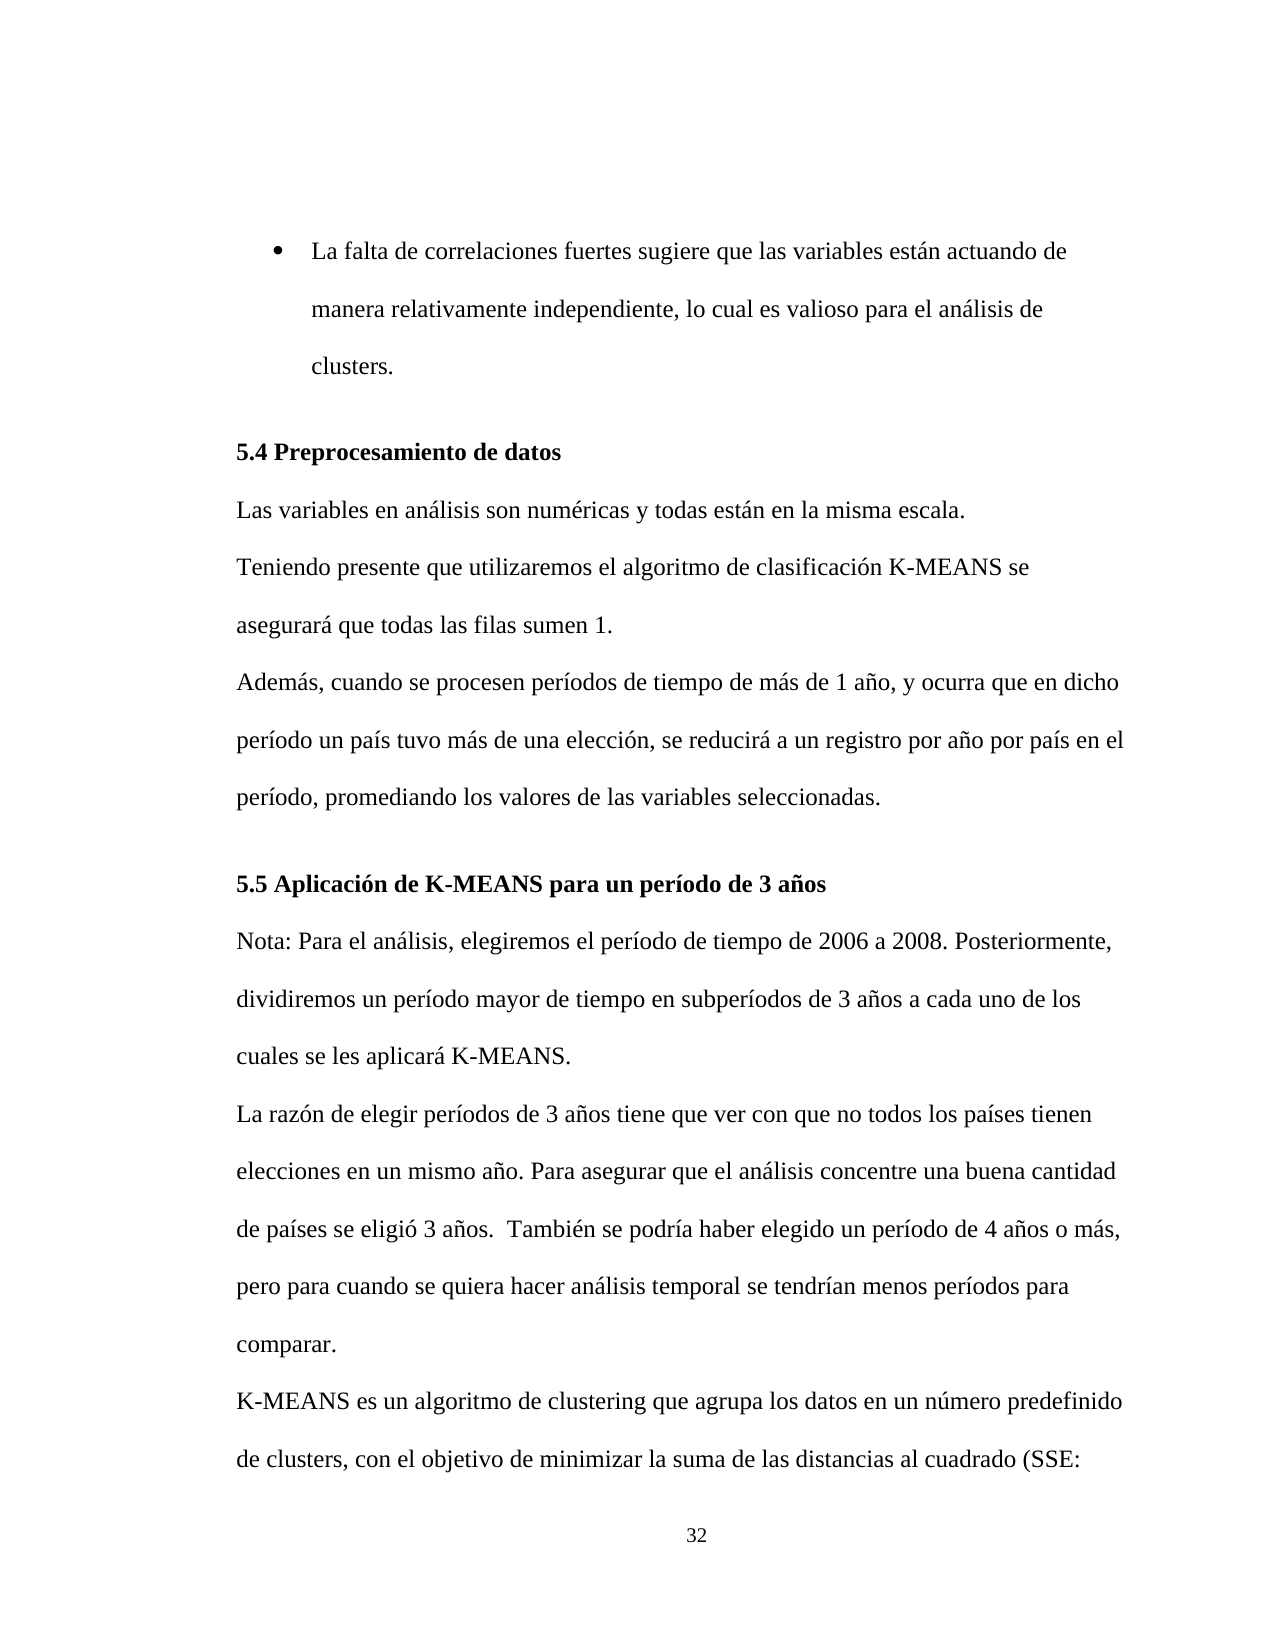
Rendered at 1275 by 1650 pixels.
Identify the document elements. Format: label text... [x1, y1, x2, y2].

text La razón de elegir períodos de 3 años tiene que ver con que no todos los países tienen elecciones en un mismo año. Para asegurar que el análisis concentre una buena cantidad de países se eligió 3 años. También se podría haber elegido un período de 4 años o más, pero para cuando se quiera hacer análisis temporal se tendrían menos períodos para comparar. [236, 1099, 1127, 1357]
list La falta de correlaciones fuertes sugiere que las variables están actuando de manera relativamente independiente, lo cual es valioso para el análisis de clusters. [274, 236, 1127, 380]
text Las variables en análisis son numéricas y todas están en la misma escala. [236, 495, 1127, 524]
text Teniendo presente que utilizaremos el algoritmo de clasificación K-MEANS se asegurará que todas las filas sumen 1. [236, 552, 1127, 639]
text 5.4 Preprocesamiento de datos [236, 437, 1127, 466]
text Nota: Para el análisis, elegiremos el período de tiempo de 2006 a 2008. Posteriormente, dividiremos un período mayor de tiempo en subperíodos de 3 años a cada uno de los cuales se les aplicará K-MEANS. [236, 926, 1127, 1070]
text 5.5 Aplicación de K-MEANS para un período de 3 años [236, 869, 1127, 897]
text Además, cuando se procesen períodos de tiempo de más de 1 año, y ocurra que en dicho período un país tuvo más de una elección, se reducirá a un registro por año por país en el período, promediando los valores de las variables seleccionadas. [236, 667, 1127, 811]
